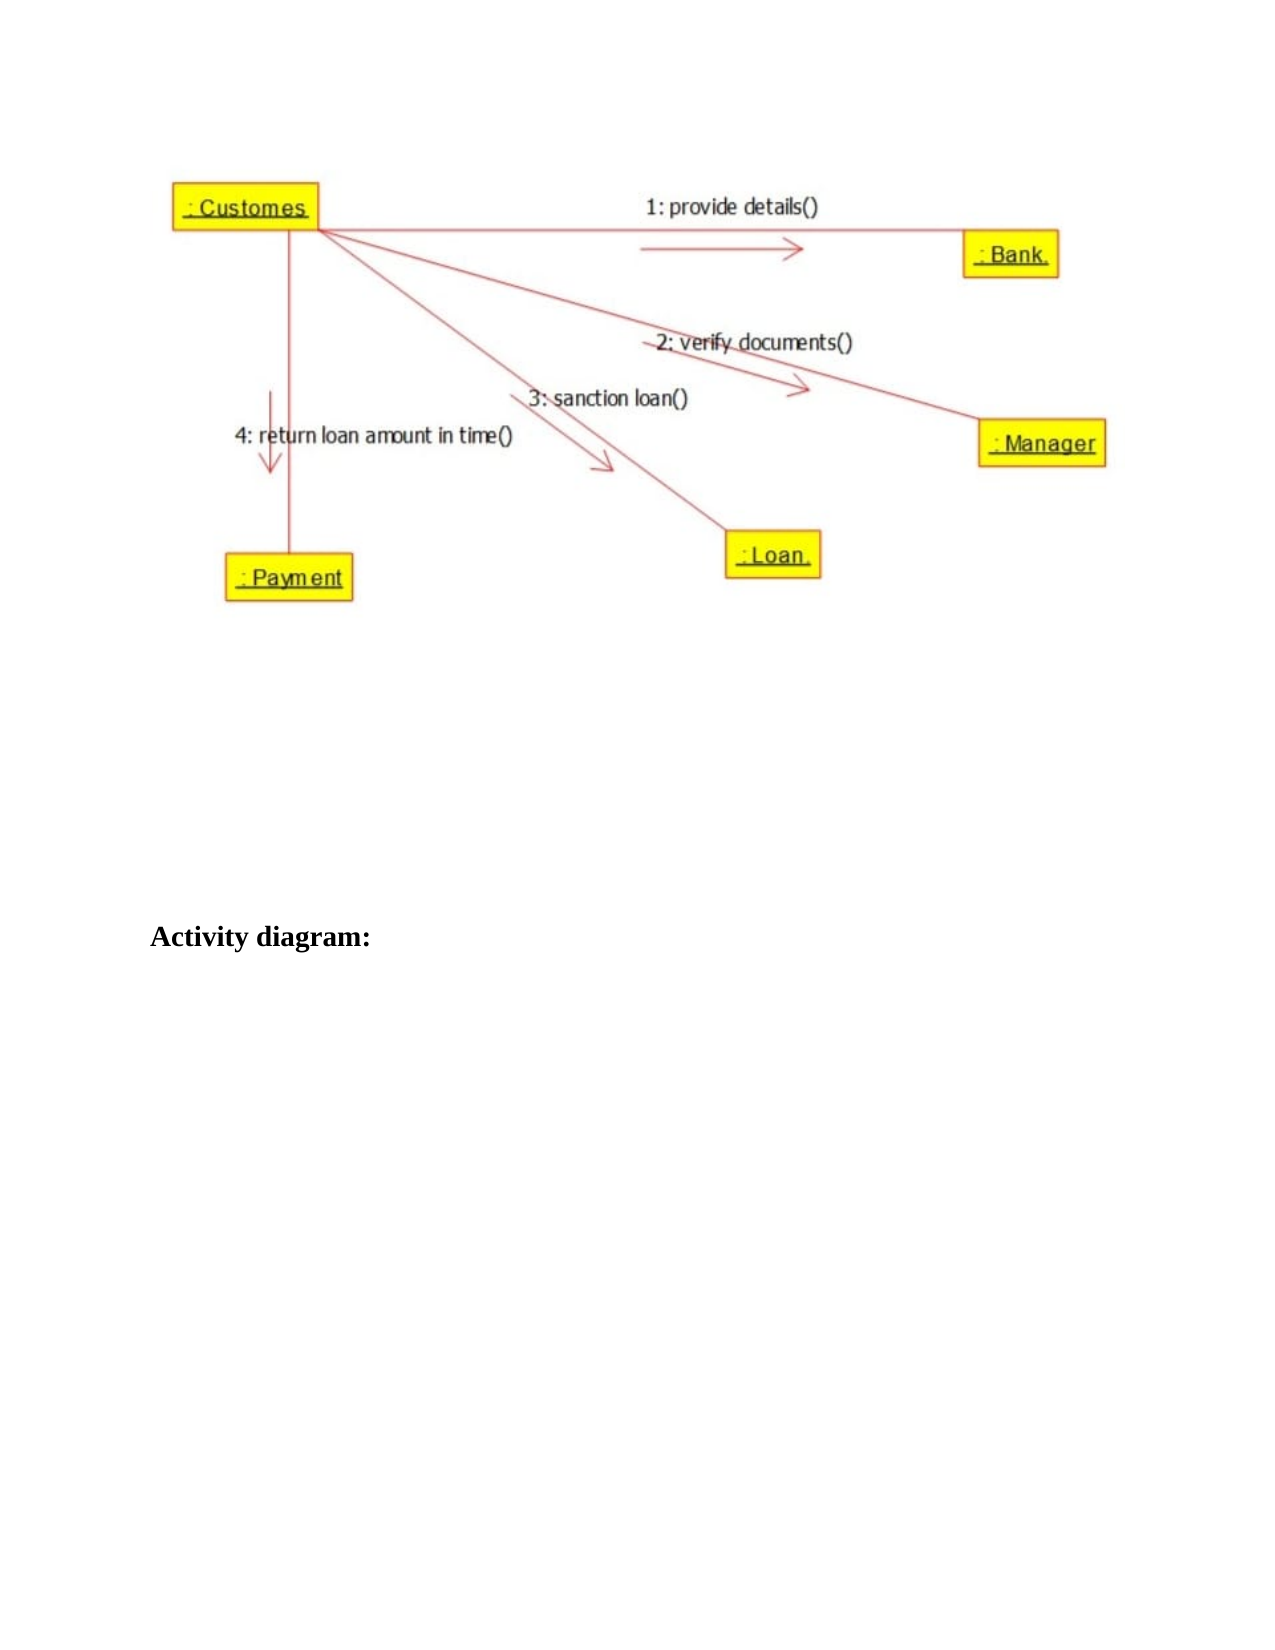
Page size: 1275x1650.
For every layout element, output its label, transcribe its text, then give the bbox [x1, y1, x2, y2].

text Activity diagram: [150, 919, 1125, 953]
picture [150, 150, 1125, 657]
